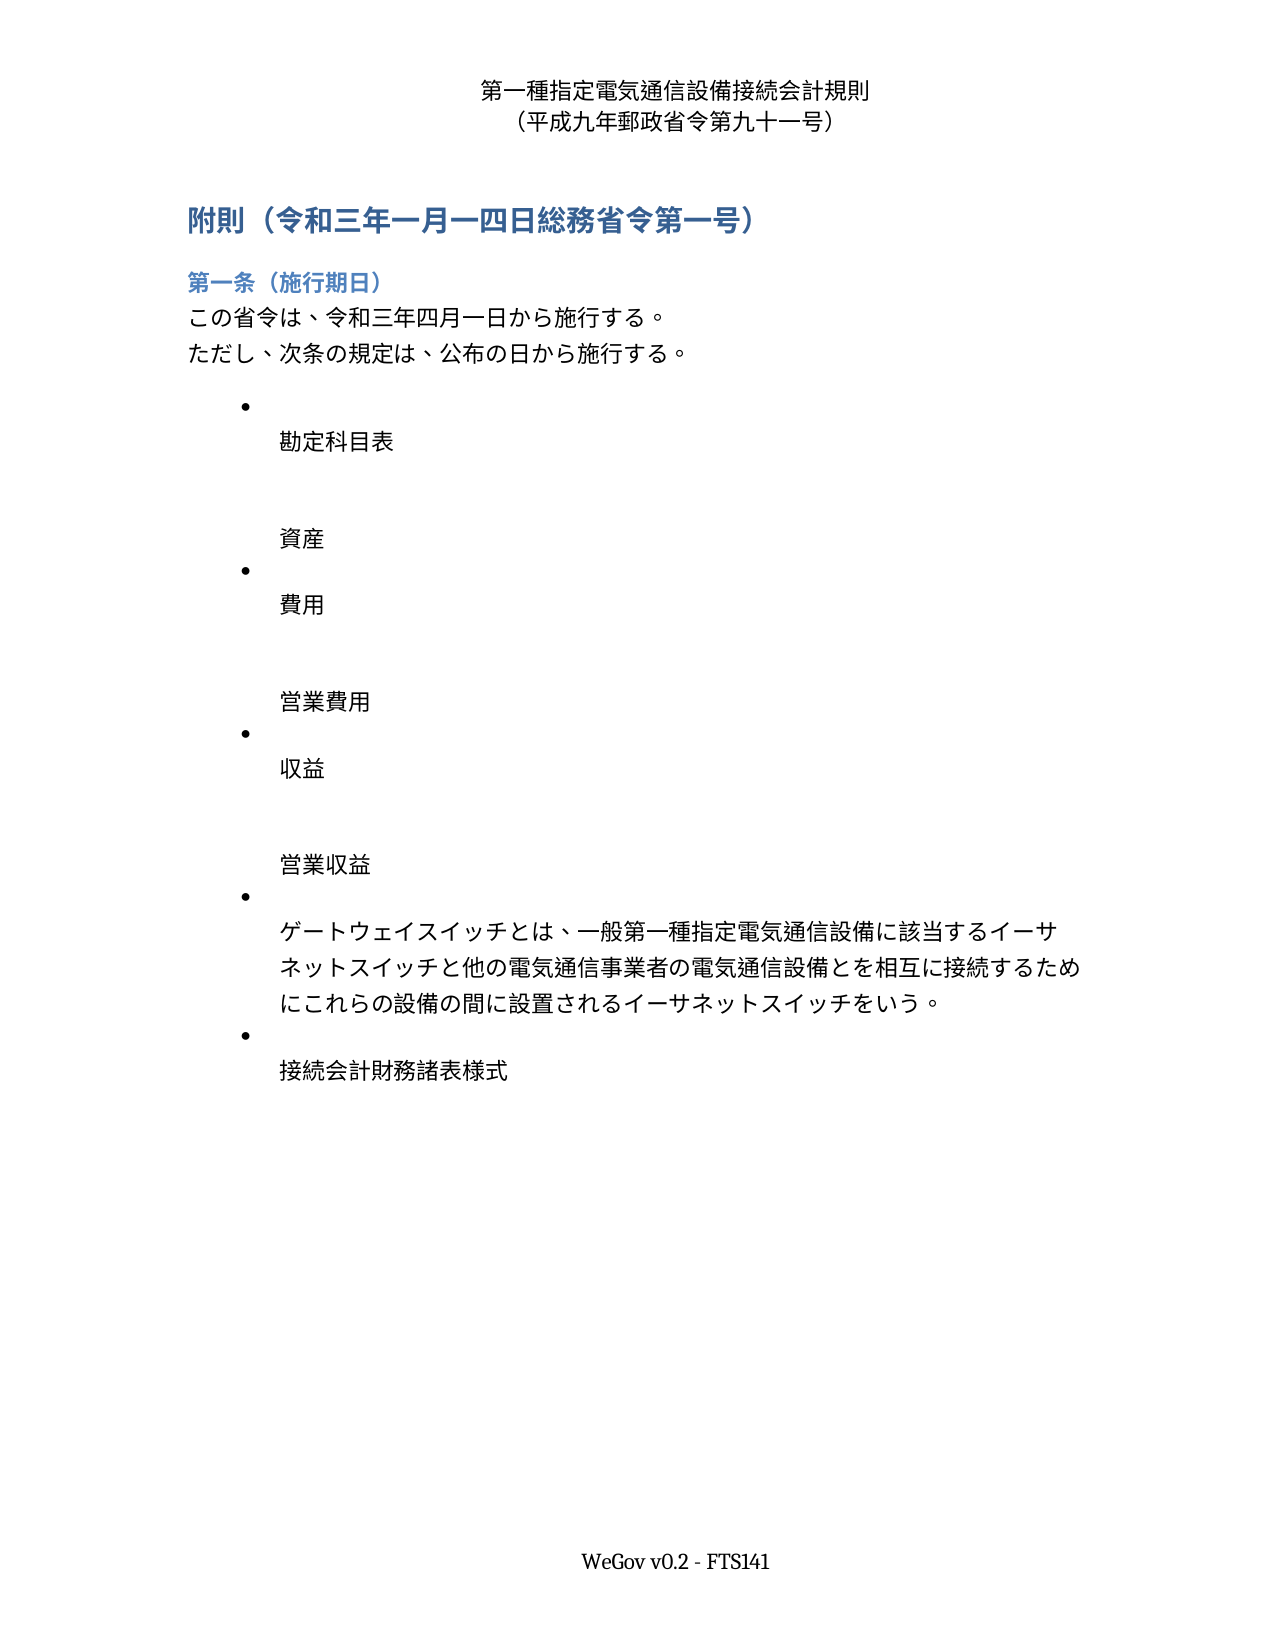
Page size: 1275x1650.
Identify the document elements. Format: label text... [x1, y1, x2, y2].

list 勘定科目表 資産 [242, 395, 1087, 554]
text この省令は、令和三年四月一日から施行する。 ただし、次条の規定は、公布の日から施行する。 [187, 302, 1087, 369]
list 費用 営業費用 [242, 558, 1087, 717]
subtitle 附則（令和三年一月一四日総務省令第一号） [187, 200, 1087, 240]
list 接続会計財務諸表様式 [242, 1024, 1087, 1086]
list 収益 営業収益 [242, 722, 1087, 880]
list ゲートウェイスイッチとは、一般第一種指定電気通信設備に該当するイーサネットスイッチと他の電気通信事業者の電気通信設備とを相互に接続するためにこれらの設備の間に設置されるイーサネットスイッチをいう。 [242, 885, 1087, 1019]
subtitle 第一条（施行期日） [187, 266, 1087, 298]
